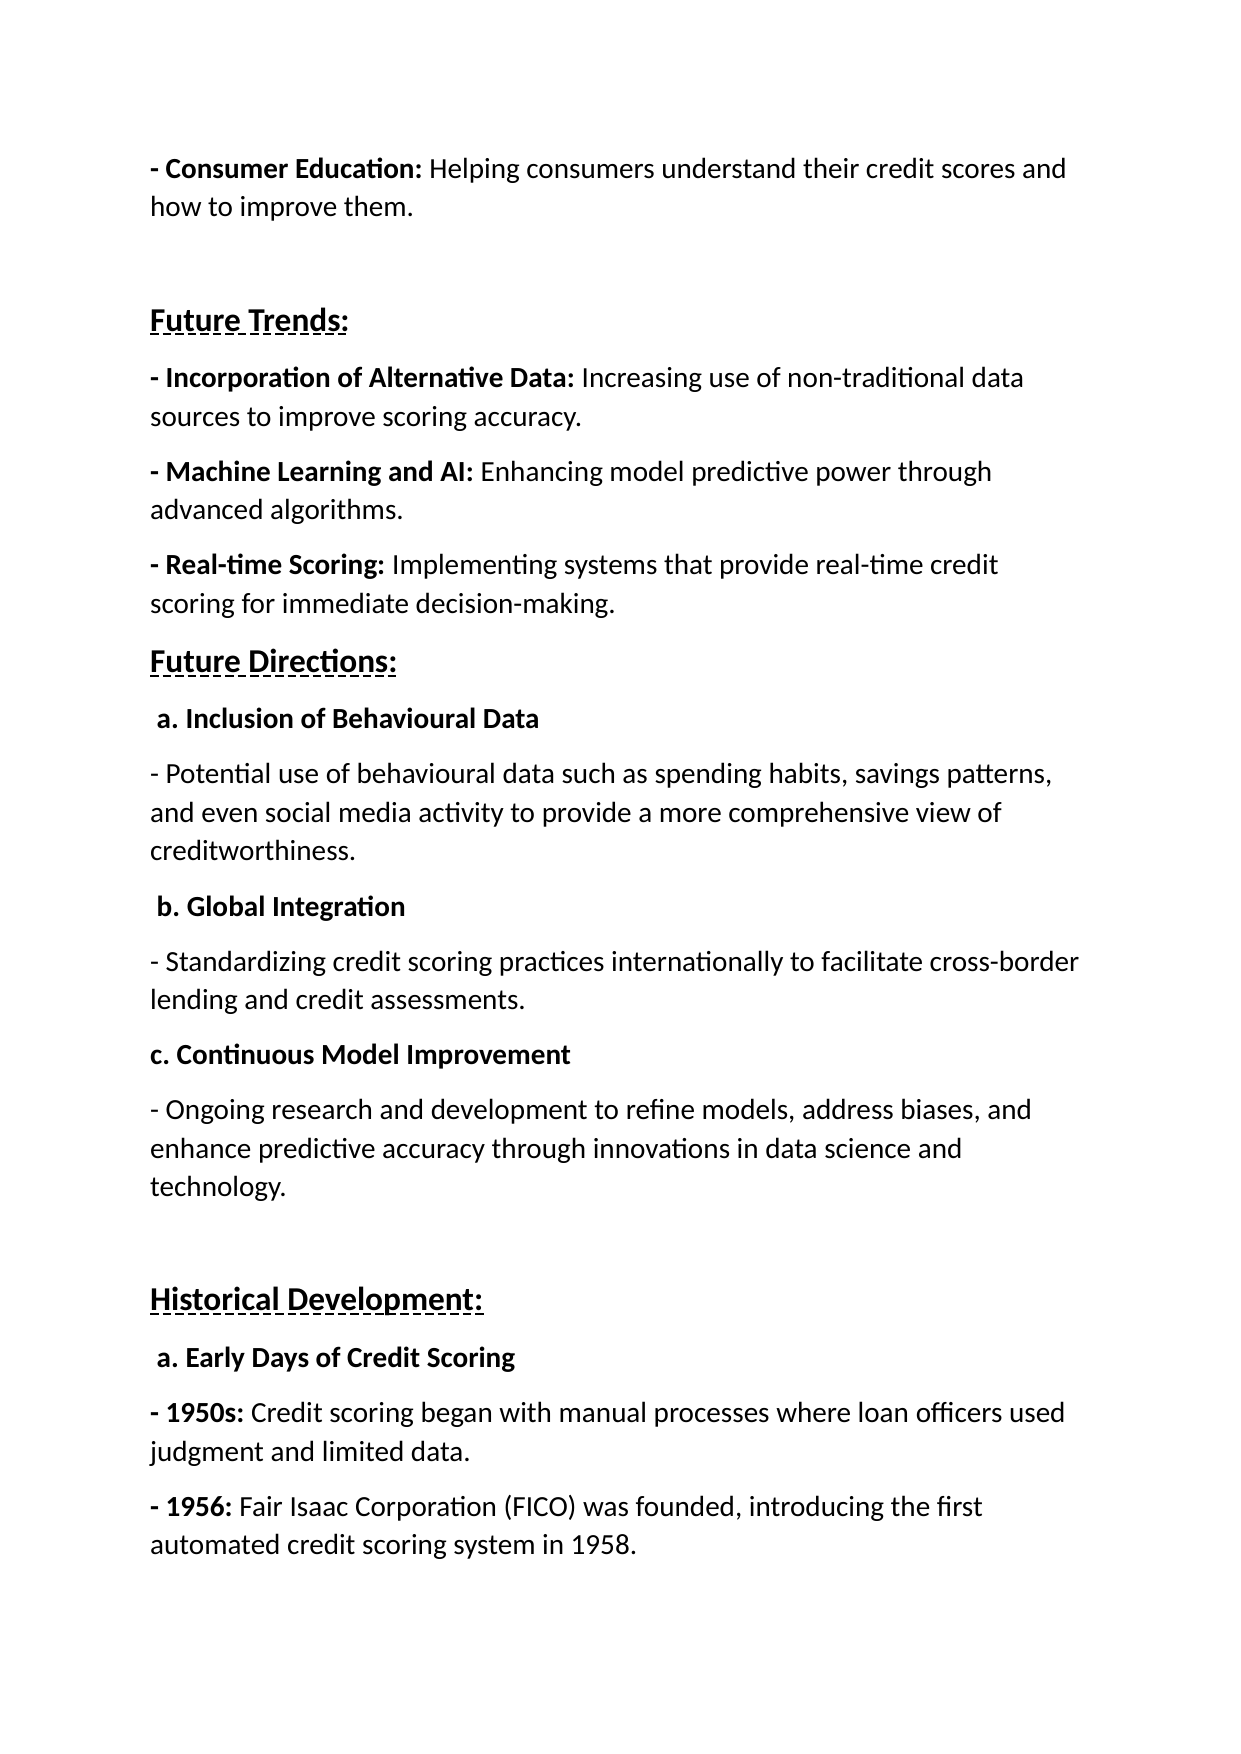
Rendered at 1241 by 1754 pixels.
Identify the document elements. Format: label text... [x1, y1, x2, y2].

text Future Trends: [150, 299, 1090, 339]
text - Standardizing credit scoring practices internationally to facilitate cross-border lending and credit assessments. [150, 943, 1090, 1017]
text - Ongoing research and development to refine models, address biases, and enhance predictive accuracy through innovations in data science and technology. [150, 1091, 1090, 1204]
text b. Global Integration [150, 888, 1090, 923]
text - 1956: Fair Isaac Corporation (FICO) was founded, introducing the first automated credit scoring system in 1958. [150, 1488, 1090, 1562]
text a. Early Days of Credit Scoring [150, 1339, 1090, 1375]
text - Real-time Scoring: Implementing systems that provide real-time credit scoring for immediate decision-making. [150, 546, 1090, 620]
text Future Directions: [150, 640, 1090, 681]
text c. Continuous Model Improvement [150, 1036, 1090, 1072]
text - 1950s: Credit scoring began with manual processes where loan officers used judgment and limited data. [150, 1394, 1090, 1468]
text - Incorporation of Alternative Data: Increasing use of non-traditional data sources to improve scoring accuracy. [150, 359, 1090, 433]
text - Machine Learning and AI: Enhancing model predictive power through advanced algorithms. [150, 453, 1090, 527]
text a. Inclusion of Behavioural Data [150, 701, 1090, 736]
text - Consumer Education: Helping consumers understand their credit scores and how to improve them. [150, 150, 1090, 224]
text - Potential use of behavioural data such as spending habits, savings patterns, and even social media activity to provide a more comprehensive view of creditworthiness. [150, 756, 1090, 868]
text Historical Development: [150, 1278, 1090, 1319]
